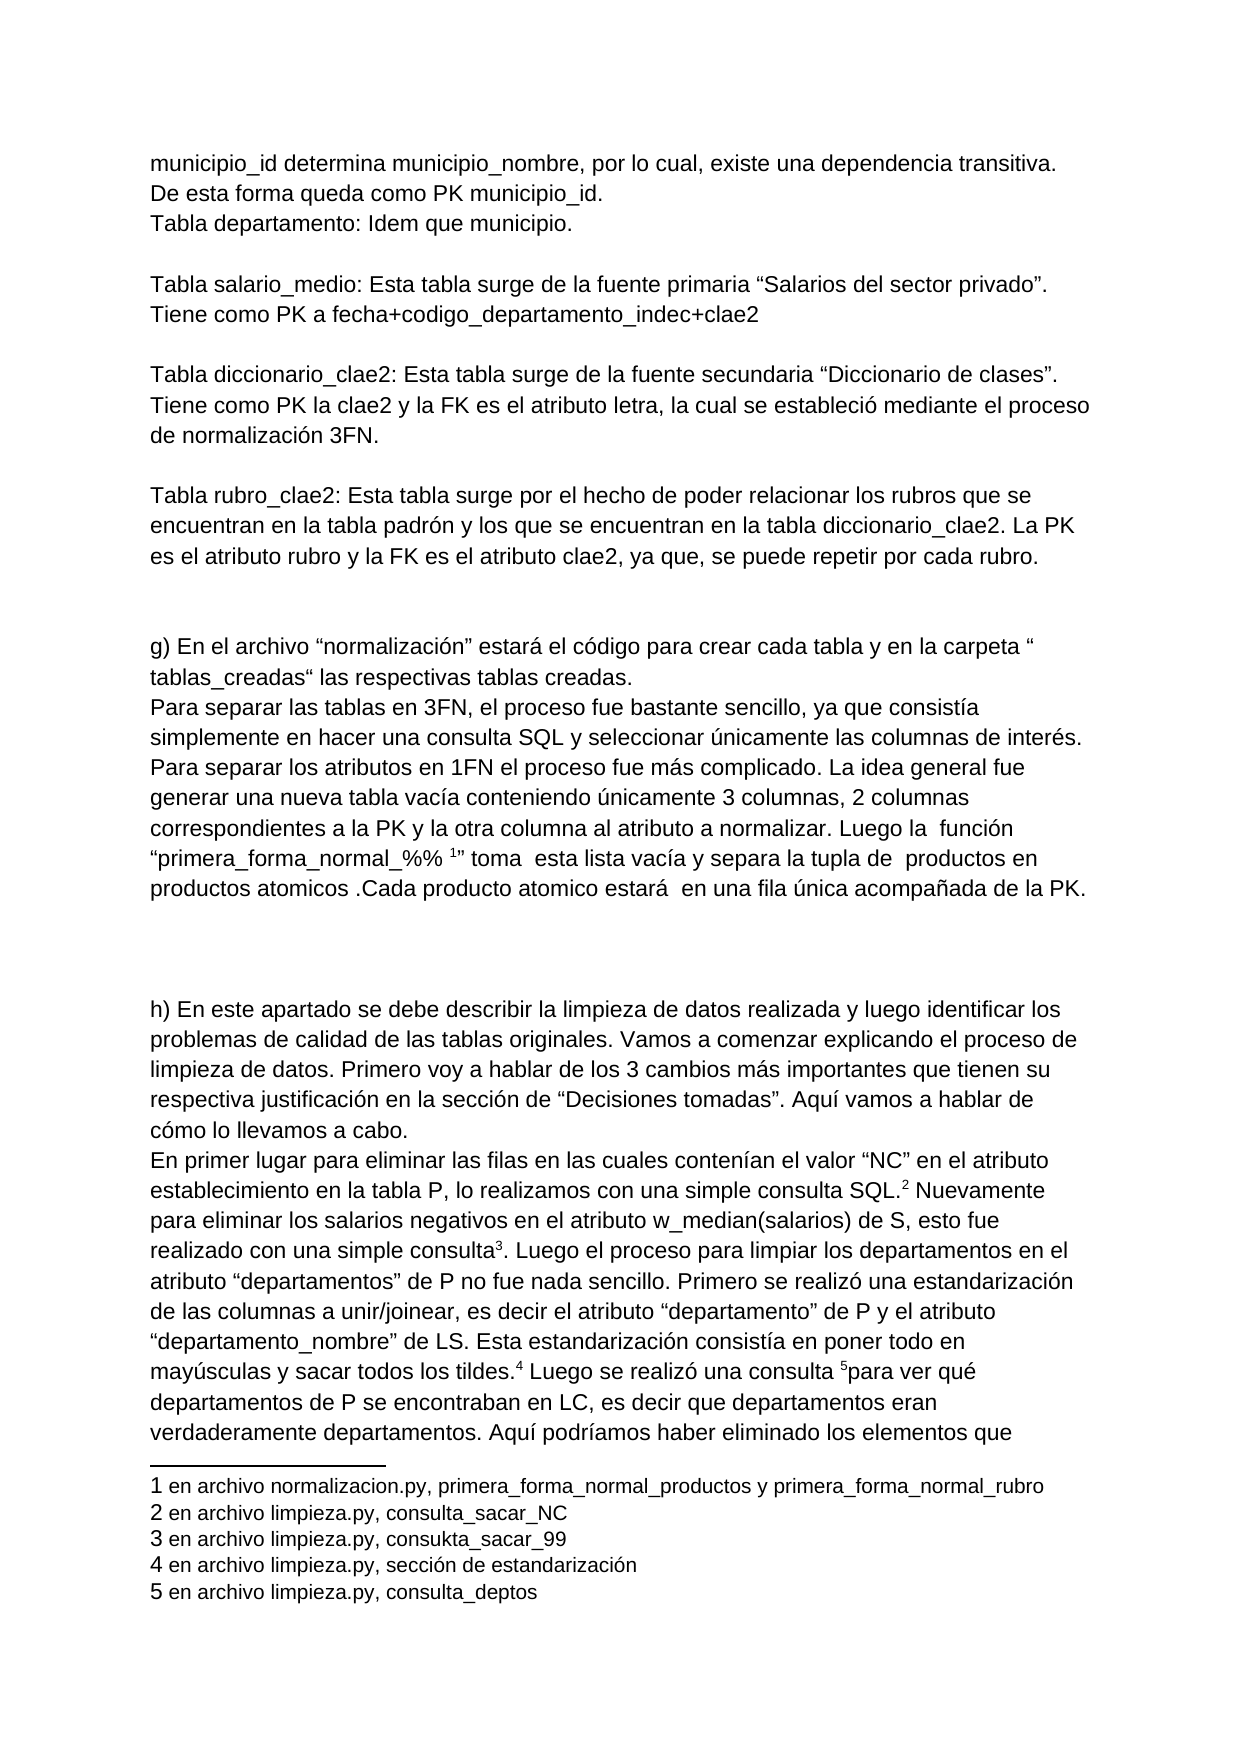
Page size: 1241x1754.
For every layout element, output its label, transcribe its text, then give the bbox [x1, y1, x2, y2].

text Tabla salario_medio: Esta tabla surge de la fuente primaria “Salarios del sector privado”. Tiene como PK a fecha+codigo_departamento_indec+clae2 [150, 271, 1090, 327]
text Tabla diccionario_clae2: Esta tabla surge de la fuente secundaria “Diccionario de clases”. Tiene como PK la clae2 y la FK es el atributo letra, la cual se estableció mediante el proceso de normalización 3FN. [150, 361, 1090, 448]
text Para separar los atributos en 1FN el proceso fue más complicado. La idea general fue generar una nueva tabla vacía conteniendo únicamente 3 columnas, 2 columnas correspondientes a la PK y la otra columna al atributo a normalizar. Luego la función “primera_forma_normal_%% ” toma esta lista vacía y separa la tupla de productos en productos atomicos .Cada producto atomico estará en una fila única acompañada de la PK. [150, 754, 1090, 901]
text Tabla departamento: Idem que municipio. [150, 210, 1090, 237]
text h) En este apartado se debe describir la limpieza de datos realizada y luego identificar los problemas de calidad de las tablas originales. Vamos a comenzar explicando el proceso de limpieza de datos. Primero voy a hablar de los 3 cambios más importantes que tienen su respectiva justificación en la sección de “Decisiones tomadas”. Aquí vamos a hablar de cómo lo llevamos a cabo. [150, 996, 1090, 1143]
text Tabla rubro_clae2: Esta tabla surge por el hecho de poder relacionar los rubros que se encuentran en la tabla padrón y los que se encuentran en la tabla diccionario_clae2. La PK es el atributo rubro y la FK es el atributo clae2, ya que, se puede repetir por cada rubro. [150, 482, 1090, 569]
text Para separar las tablas en 3FN, el proceso fue bastante sencillo, ya que consistía simplemente en hacer una consulta SQL y seleccionar únicamente las columnas de interés. [150, 694, 1090, 750]
text g) En el archivo “normalización” estará el código para crear cada tabla y en la carpeta “ tablas_creadas“ las respectivas tablas creadas. [150, 633, 1090, 690]
